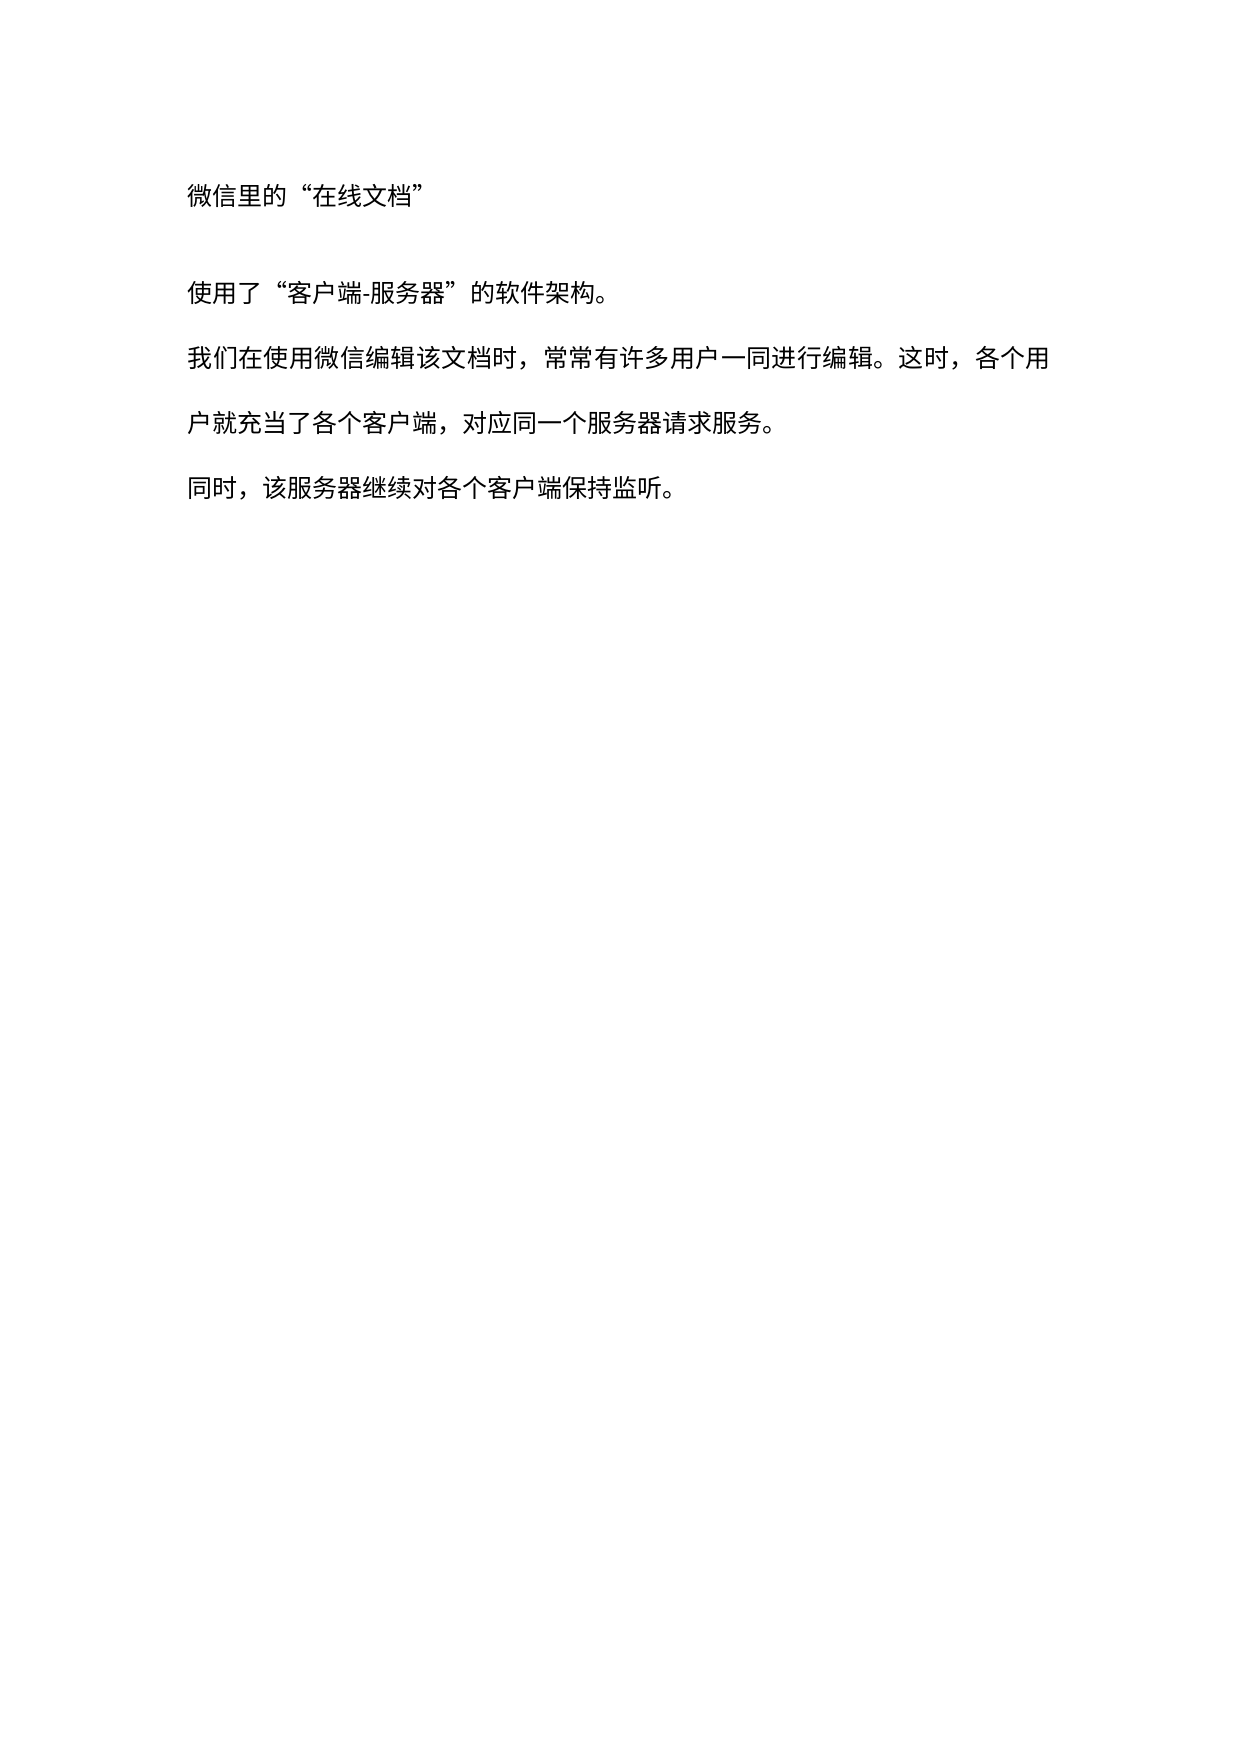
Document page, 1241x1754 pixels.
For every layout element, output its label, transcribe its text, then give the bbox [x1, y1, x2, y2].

text 同时，该服务器继续对各个客户端保持监听。 [187, 454, 1053, 519]
text 微信里的“在线文档” [187, 162, 1053, 227]
text 我们在使用微信编辑该文档时，常常有许多用户一同进行编辑。这时，各个用户就充当了各个客户端，对应同一个服务器请求服务。 [187, 324, 1053, 454]
text 使用了“客户端-服务器”的软件架构。 [187, 259, 1053, 324]
